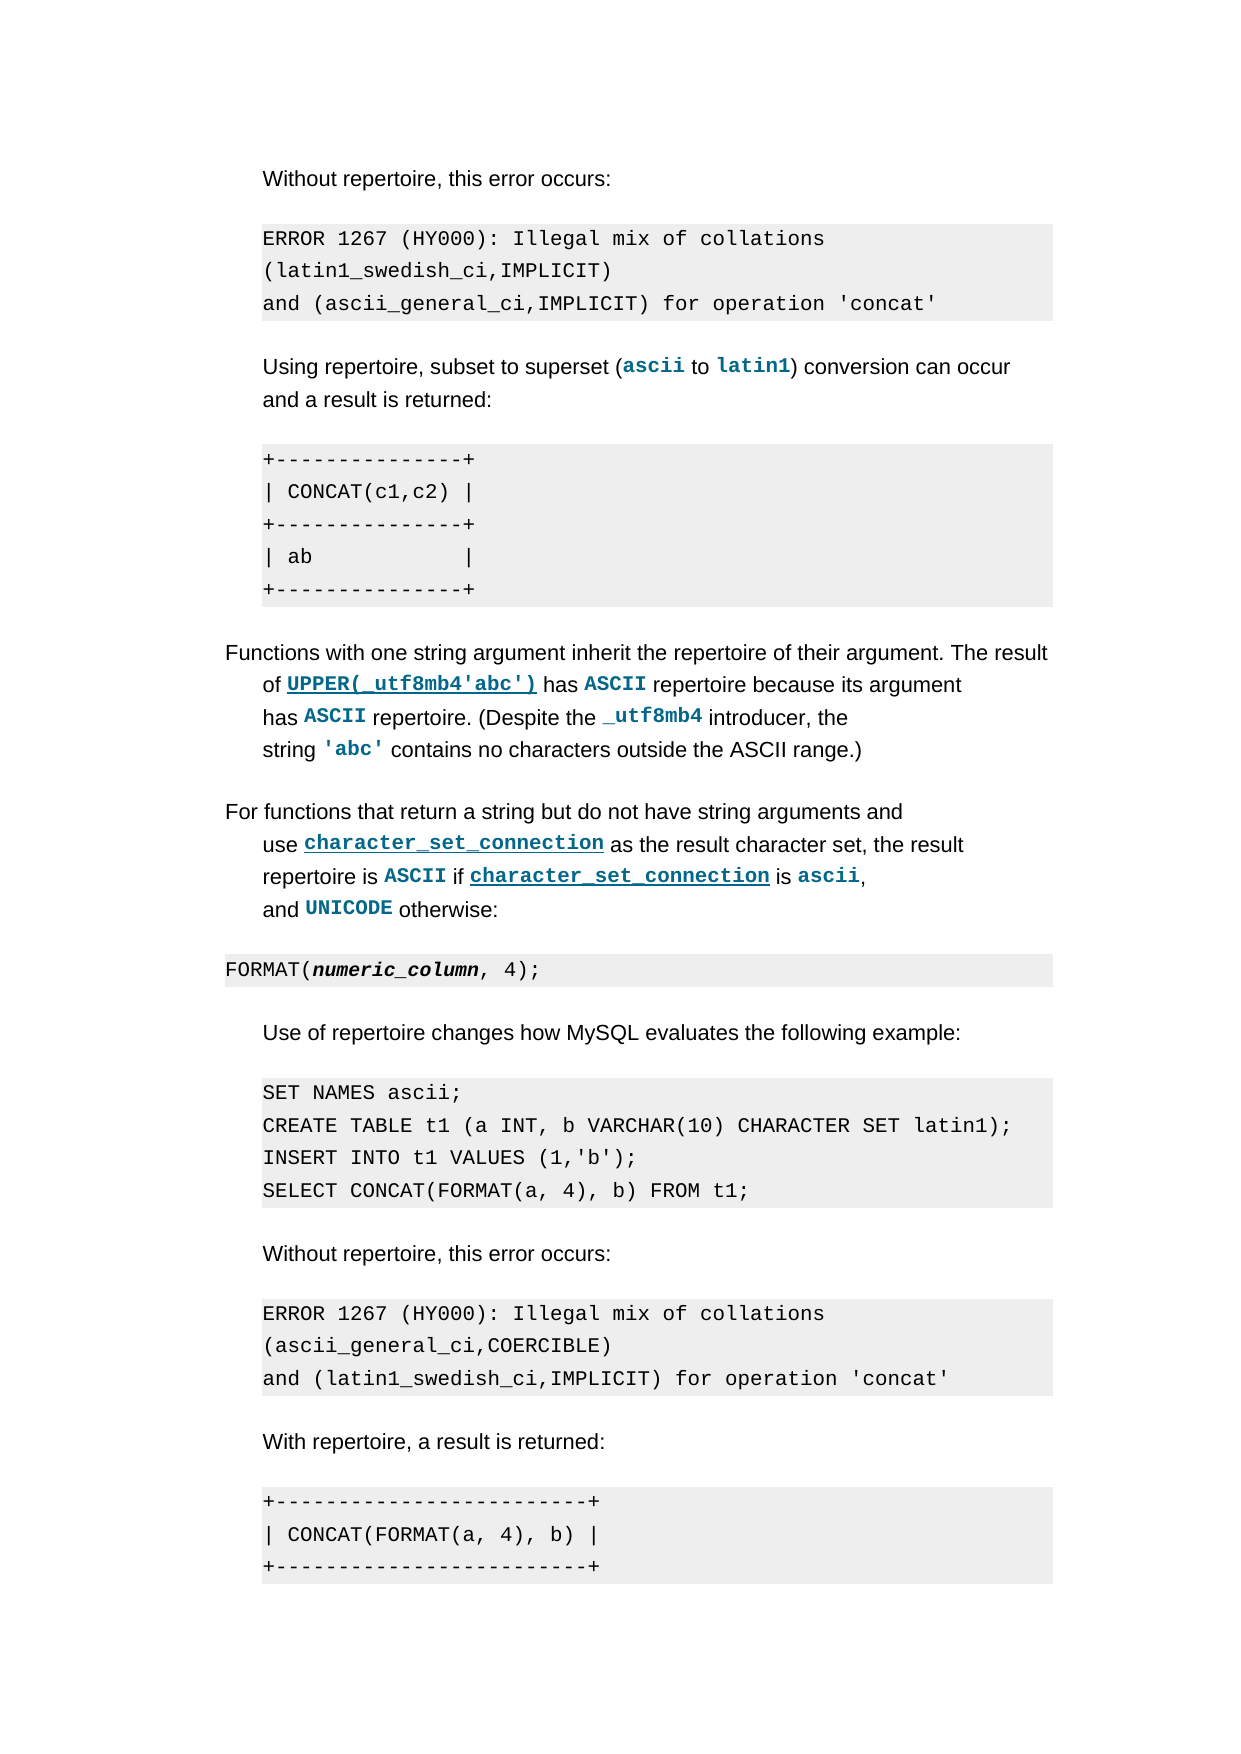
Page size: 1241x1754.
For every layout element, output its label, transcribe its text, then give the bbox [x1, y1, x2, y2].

text +---------------+ [262, 574, 1053, 607]
text With repertoire, a result is returned: [262, 1425, 1053, 1458]
text | CONCAT(c1,c2) | [262, 477, 1053, 509]
text +---------------+ [262, 509, 1053, 542]
text Use of repertoire changes how MySQL evaluates the following example: [262, 1016, 1053, 1049]
text +---------------+ [262, 444, 1053, 477]
text Using repertoire, subset to superset (ascii to latin1) conversion can occur and a result is returned: [262, 350, 1053, 415]
text SELECT CONCAT(FORMAT(a, 4), b) FROM t1; [262, 1175, 1053, 1208]
text | ab | [262, 542, 1053, 574]
text SET NAMES ascii; [262, 1078, 1053, 1110]
text ERROR 1267 (HY000): Illegal mix of collations (ascii_general_ci,COERCIBLE) [262, 1299, 1053, 1364]
text For functions that return a string but do not have string arguments and use character_set_connection as the result character set, the result repertoire is ASCII if character_set_connection is ascii, and UNICODE otherwise: [225, 795, 1053, 925]
text CREATE TABLE t1 (a INT, b VARCHAR(10) CHARACTER SET latin1); [262, 1110, 1053, 1143]
text and (latin1_swedish_ci,IMPLICIT) for operation 'concat' [262, 1364, 1053, 1396]
text INSERT INTO t1 VALUES (1,'b'); [262, 1143, 1053, 1175]
text FORMAT(numeric_column, 4); [225, 954, 1053, 987]
text ERROR 1267 (HY000): Illegal mix of collations (latin1_swedish_ci,IMPLICIT) [262, 224, 1053, 289]
text Without repertoire, this error occurs: [262, 1237, 1053, 1269]
text | CONCAT(FORMAT(a, 4), b) | [262, 1519, 1053, 1552]
text and (ascii_general_ci,IMPLICIT) for operation 'concat' [262, 289, 1053, 321]
text +-------------------------+ [262, 1487, 1053, 1519]
text Functions with one string argument inherit the repertoire of their argument. The result of UPPER(_utf8mb4'abc') has ASCII repertoire because its argument has ASCII repertoire. (Despite the _utf8mb4 introducer, the string 'abc' contains no characters outside the ASCII range.) [225, 636, 1053, 766]
text +-------------------------+ [262, 1552, 1053, 1584]
text Without repertoire, this error occurs: [262, 162, 1053, 194]
